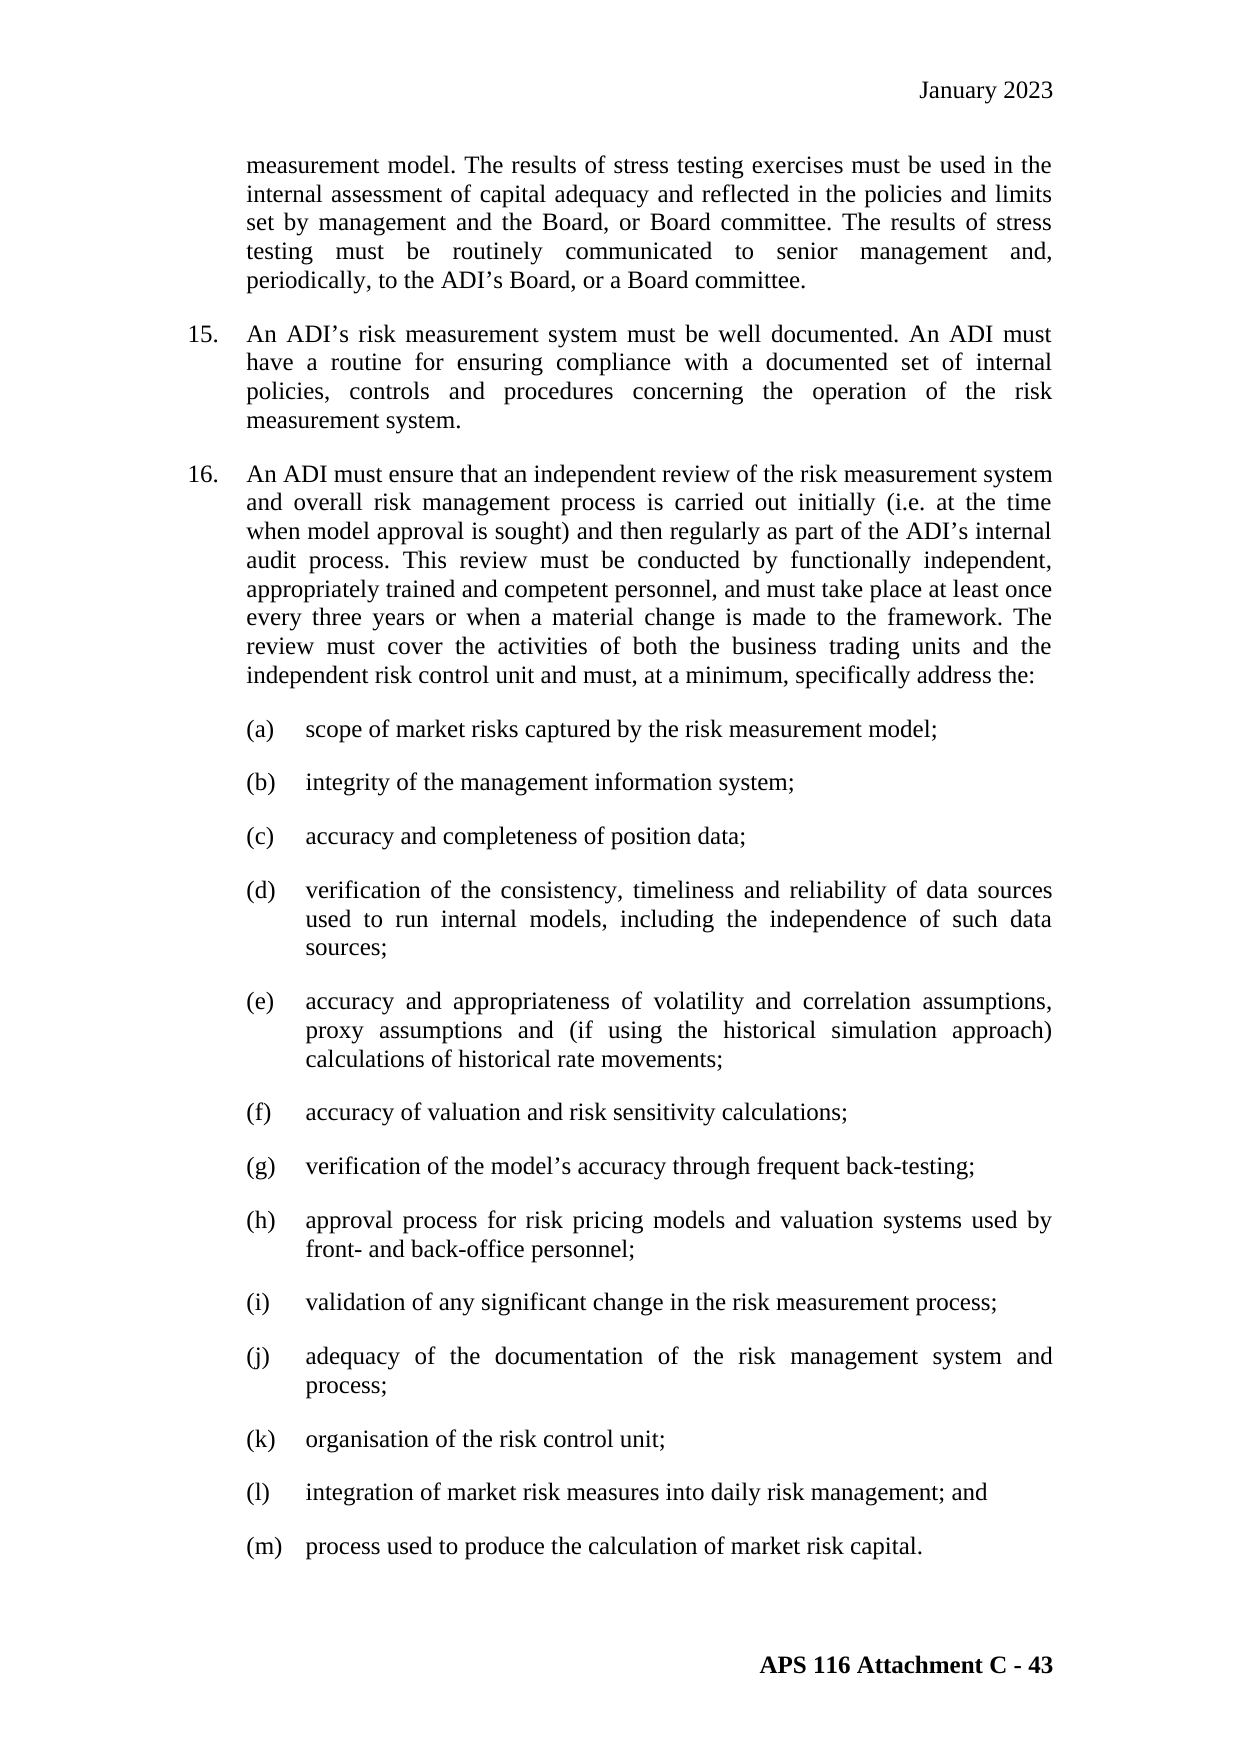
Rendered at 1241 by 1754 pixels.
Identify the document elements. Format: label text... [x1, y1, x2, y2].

list approval process for risk pricing models and valuation systems used by front- and back-office personnel; [246, 1205, 1053, 1262]
list integration of market risk measures into daily risk management; and [246, 1477, 1053, 1506]
list process used to produce the calculation of market risk capital. [246, 1531, 1053, 1560]
list accuracy and completeness of position data; [246, 821, 1053, 850]
list adequacy of the documentation of the risk management system and process; [246, 1341, 1053, 1399]
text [187, 150, 1053, 294]
list validation of any significant change in the risk measurement process; [246, 1287, 1053, 1316]
list accuracy and appropriateness of volatility and correlation assumptions, proxy assumptions and (if using the historical simulation approach) calculations of historical rate movements; [246, 986, 1053, 1072]
list integrity of the management information system; [246, 767, 1053, 796]
list organisation of the risk control unit; [246, 1424, 1053, 1452]
list accuracy of valuation and risk sensitivity calculations; [246, 1097, 1053, 1126]
text An must ensure that an independent review of the risk measurement system and overall risk management process is carried out initially (i.e. at the time when model approval is sought) and then regularly as part of the ’s internal audit process. This review must be conducted by functionally independent, appropriately trained and competent personnel, and must take place at least once every three years or when a material change is made to the framework. The review must cover the activities of both the business trading units and the independent risk control unit and must, at a minimum, specifically address the: [187, 459, 1053, 689]
list verification of the model’s accuracy through frequent back-testing; [246, 1151, 1053, 1180]
list scope of market risks captured by the risk measurement model; [246, 714, 1053, 742]
text An ’s risk measurement system must be well documented. An must have a routine for ensuring compliance with a documented set of internal policies, controls and procedures concerning the operation of the risk measurement system. [187, 319, 1053, 434]
list verification of the consistency, timeliness and reliability of data sources used to run internal models, including the independence of such data sources; [246, 875, 1053, 961]
